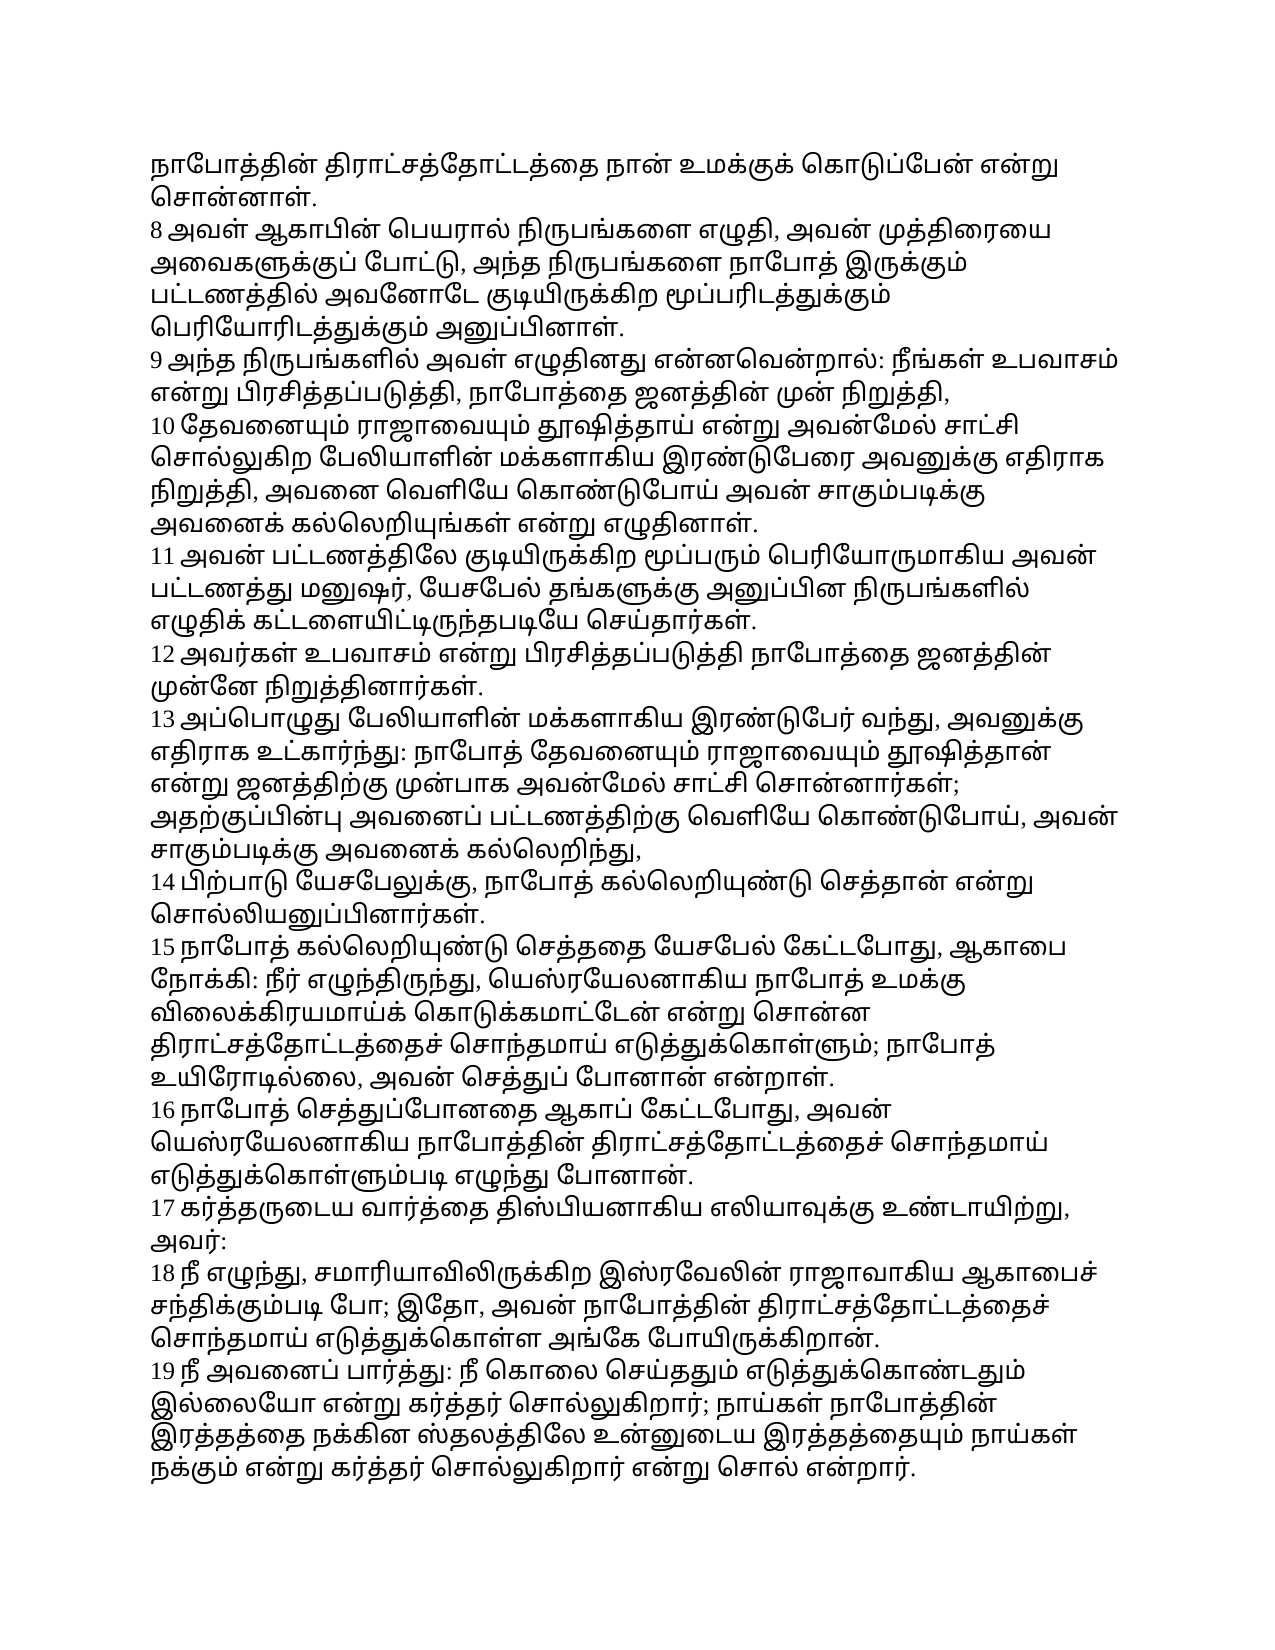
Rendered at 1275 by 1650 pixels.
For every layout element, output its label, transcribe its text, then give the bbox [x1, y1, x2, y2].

text 9அந்த நிருபங்களில் அவள் எழுதினது என்னவென்றால்: நீங்கள் உபவாசம் என்று பிரசித்தப்படுத்தி, நாபோத்தை ஜனத்தின் முன் நிறுத்தி, [150, 346, 1125, 411]
text 12அவர்கள் உபவாசம் என்று பிரசித்தப்படுத்தி நாபோத்தை ஜனத்தின் முன்னே நிறுத்தினார்கள். [150, 639, 1125, 704]
text 10தேவனையும் ராஜாவையும் தூஷித்தாய் என்று அவன்மேல் சாட்சி சொல்லுகிற பேலியாளின் மக்களாகிய இரண்டுபேரை அவனுக்கு எதிராக நிறுத்தி, அவனை வெளியே கொண்டுபோய் அவன் சாகும்படிக்கு அவனைக் கல்லெறியுங்கள் என்று எழுதினாள். [150, 411, 1125, 541]
text 16நாபோத் செத்துப்போனதை ஆகாப் கேட்டபோது, அவன் யெஸ்ரயேலனாகிய நாபோத்தின் திராட்சத்தோட்டத்தைச் சொந்தமாய் எடுத்துக்கொள்ளும்படி எழுந்து போனான். [150, 1096, 1125, 1193]
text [150, 150, 1125, 215]
text 13அப்பொழுது பேலியாளின் மக்களாகிய இரண்டுபேர் வந்து, அவனுக்கு எதிராக உட்கார்ந்து: நாபோத் தேவனையும் ராஜாவையும் தூஷித்தான் என்று ஜனத்திற்கு முன்பாக அவன்மேல் சாட்சி சொன்னார்கள்; அதற்குப்பின்பு அவனைப் பட்டணத்திற்கு வெளியே கொண்டுபோய், அவன் சாகும்படிக்கு அவனைக் கல்லெறிந்து, [150, 704, 1125, 867]
text 11அவன் பட்டணத்திலே குடியிருக்கிற மூப்பரும் பெரியோருமாகிய அவன் பட்டணத்து மனுஷர், யேசபேல் தங்களுக்கு அனுப்பின நிருபங்களில் எழுதிக் கட்டளையிட்டிருந்தபடியே செய்தார்கள். [150, 541, 1125, 639]
text 8அவள் ஆகாபின் பெயரால் நிருபங்களை எழுதி, அவன் முத்திரையை அவைகளுக்குப் போட்டு, அந்த நிருபங்களை நாபோத் இருக்கும் பட்டணத்தில் அவனோடே குடியிருக்கிற மூப்பரிடத்துக்கும் பெரியோரிடத்துக்கும் அனுப்பினாள். [150, 215, 1125, 346]
text 14பிற்பாடு யேசபேலுக்கு, நாபோத் கல்லெறியுண்டு செத்தான் என்று சொல்லியனுப்பினார்கள். [150, 867, 1125, 932]
text 19நீ அவனைப் பார்த்து: நீ கொலை செய்ததும் எடுத்துக்கொண்டதும் இல்லையோ என்று கர்த்தர் சொல்லுகிறார்; நாய்கள் நாபோத்தின் இரத்தத்தை நக்கின ஸ்தலத்திலே உன்னுடைய இரத்தத்தையும் நாய்கள் நக்கும் என்று கர்த்தர் சொல்லுகிறார் என்று சொல் என்றார். [150, 1356, 1125, 1485]
text 18நீ எழுந்து, சமாரியாவிலிருக்கிற இஸ்ரவேலின் ராஜாவாகிய ஆகாபைச் சந்திக்கும்படி போ; இதோ, அவன் நாபோத்தின் திராட்சத்தோட்டத்தைச் சொந்தமாய் எடுத்துக்கொள்ள அங்கே போயிருக்கிறான். [150, 1258, 1125, 1356]
text 17கர்த்தருடைய வார்த்தை திஸ்பியனாகிய எலியாவுக்கு உண்டாயிற்று, அவர்: [150, 1193, 1125, 1258]
text 15நாபோத் கல்லெறியுண்டு செத்ததை யேசபேல் கேட்டபோது, ஆகாபை நோக்கி: நீர் எழுந்திருந்து, யெஸ்ரயேலனாகிய நாபோத் உமக்கு விலைக்கிரயமாய்க் கொடுக்கமாட்டேன் என்று சொன்ன திராட்சத்தோட்டத்தைச் சொந்தமாய் எடுத்துக்கொள்ளும்; நாபோத் உயிரோடில்லை, அவன் செத்துப் போனான் என்றாள். [150, 932, 1125, 1096]
